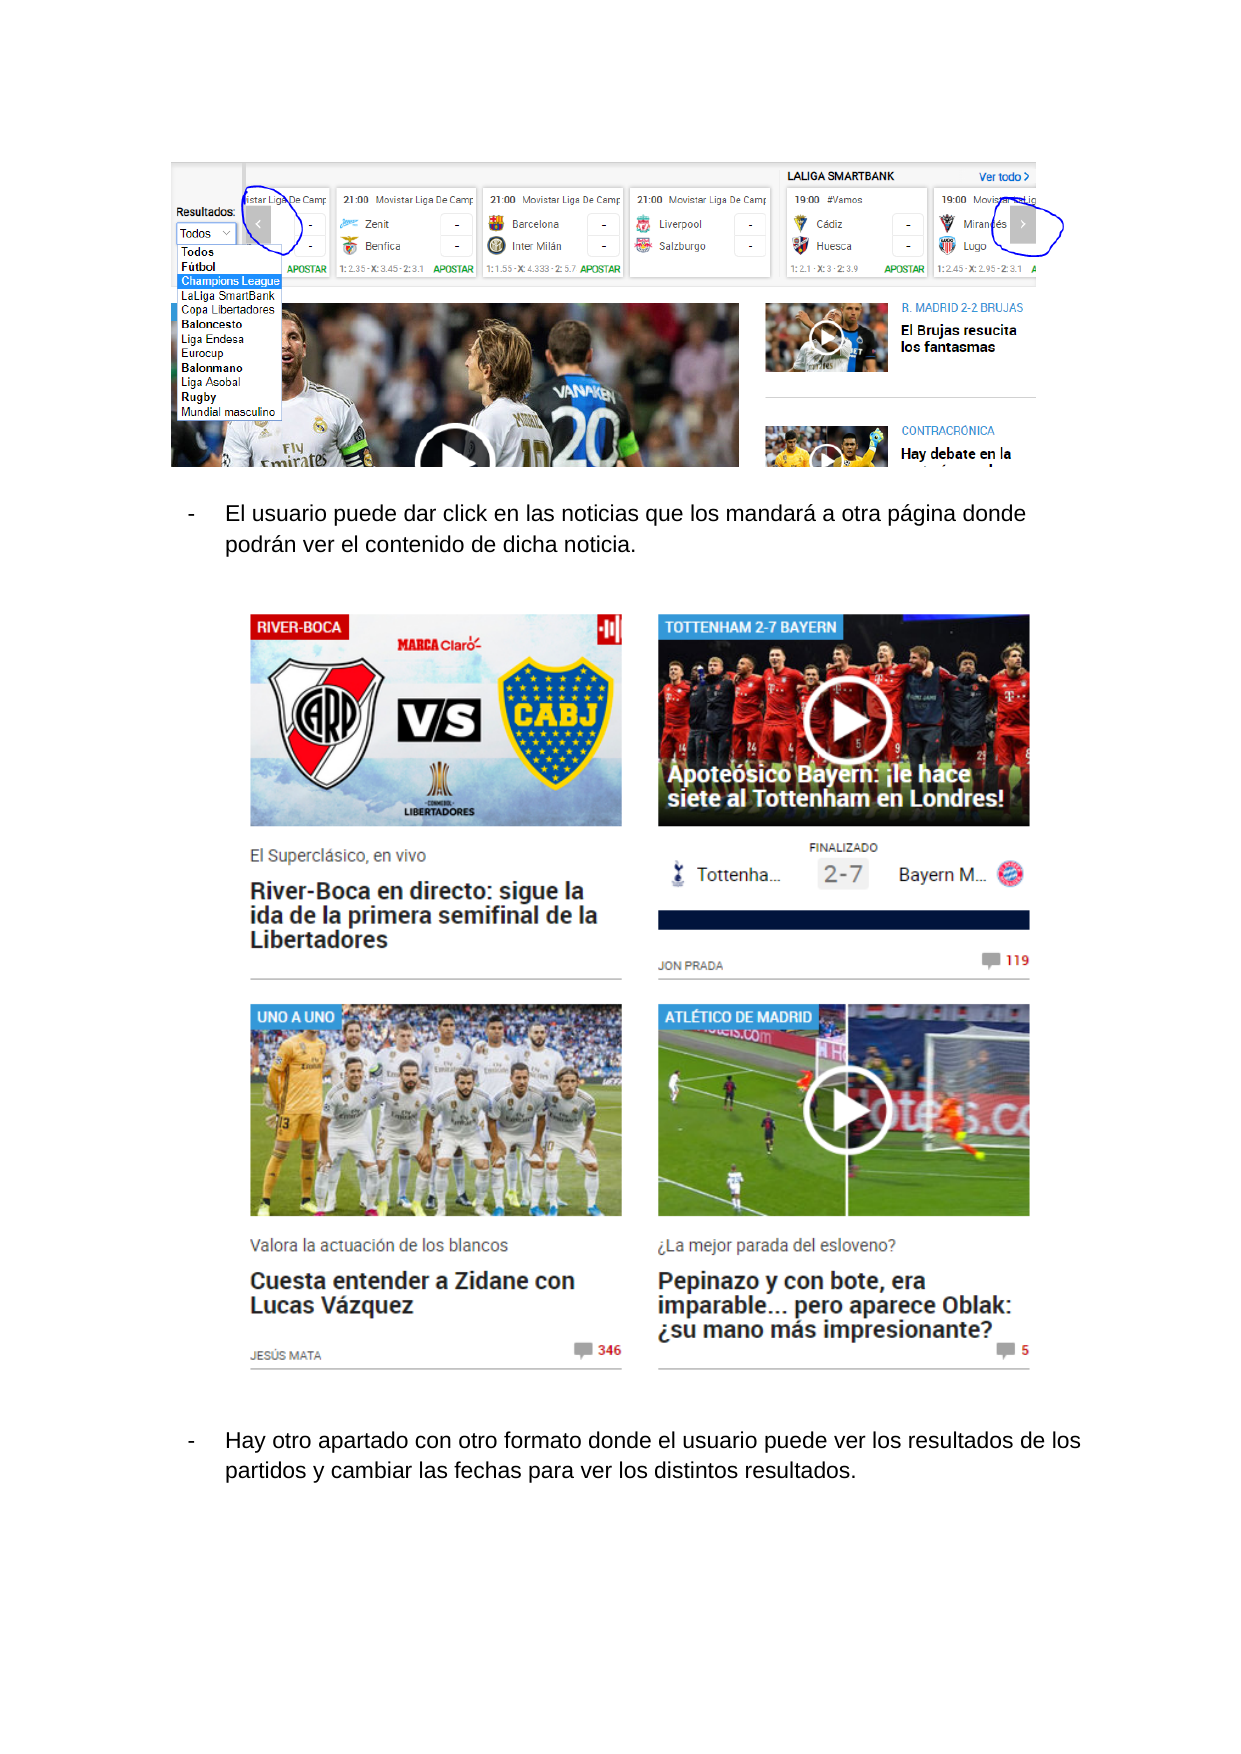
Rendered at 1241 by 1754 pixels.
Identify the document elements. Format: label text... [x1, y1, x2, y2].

picture [150, 147, 1091, 467]
picture [225, 591, 1166, 1394]
list Hay otro apartado con otro formato donde el usuario puede ver los resultados de los partidos y cambiar las fechas para ver los distintos resultados. [187, 1427, 1090, 1484]
list El usuario puede dar click en las noticias que los mandará a otra página donde podrán ver el contenido de dicha noticia. [187, 500, 1090, 557]
